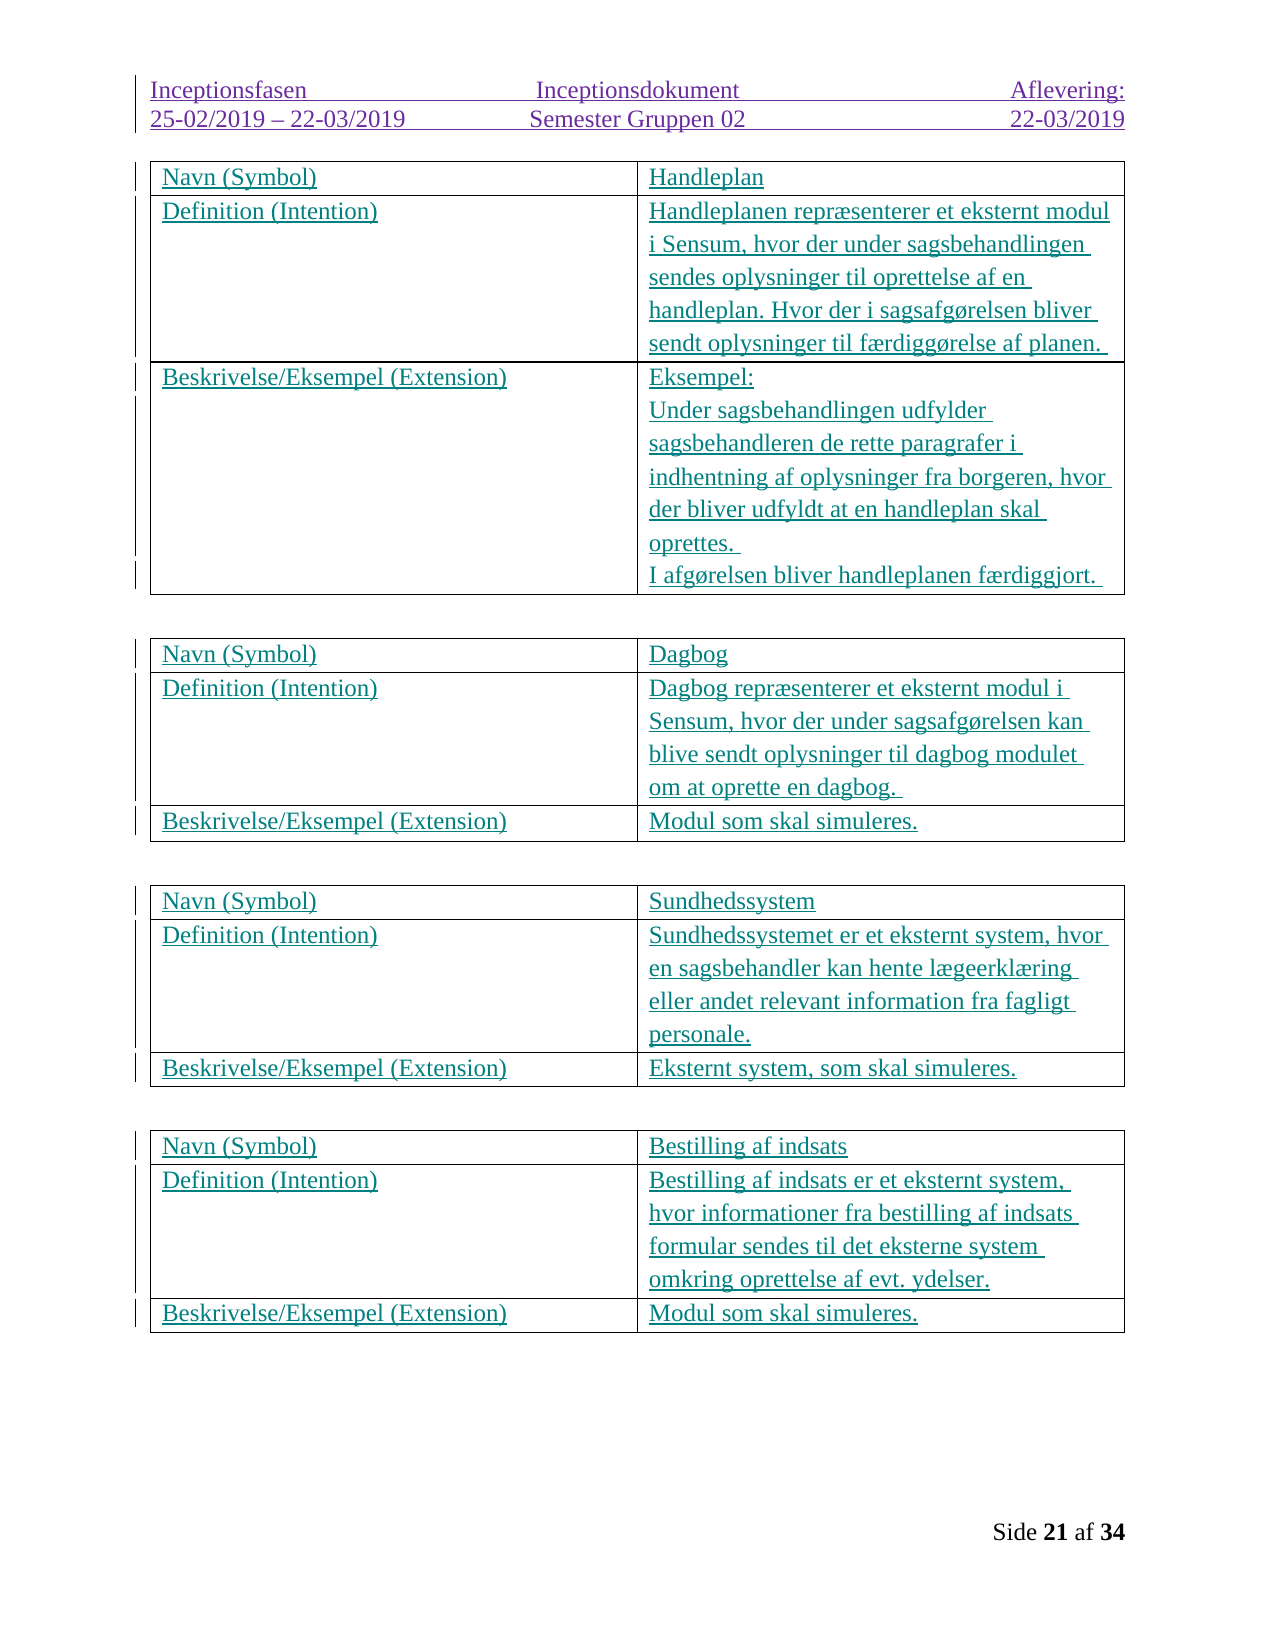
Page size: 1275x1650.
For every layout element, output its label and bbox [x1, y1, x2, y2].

table_cell [151, 1165, 637, 1297]
table_cell [638, 363, 1124, 594]
table_cell [151, 1053, 637, 1086]
table_cell [151, 673, 637, 805]
table_header [638, 162, 1124, 195]
table_cell [638, 920, 1124, 1052]
table_header [151, 162, 637, 195]
table_cell [151, 806, 637, 841]
table_cell [638, 1165, 1124, 1297]
table_cell [151, 1299, 637, 1332]
table_cell [151, 920, 637, 1052]
table_cell [638, 673, 1124, 805]
table_cell [151, 363, 637, 594]
table_cell [638, 806, 1124, 841]
table_cell [151, 196, 637, 361]
table_header [151, 639, 637, 672]
table_header [638, 886, 1124, 919]
table_header [151, 886, 637, 919]
table_header [638, 1131, 1124, 1164]
table_cell [638, 1299, 1124, 1332]
table_header [638, 639, 1124, 672]
table_header [151, 1131, 637, 1164]
table_cell [638, 196, 1124, 361]
table_cell [638, 1053, 1124, 1086]
